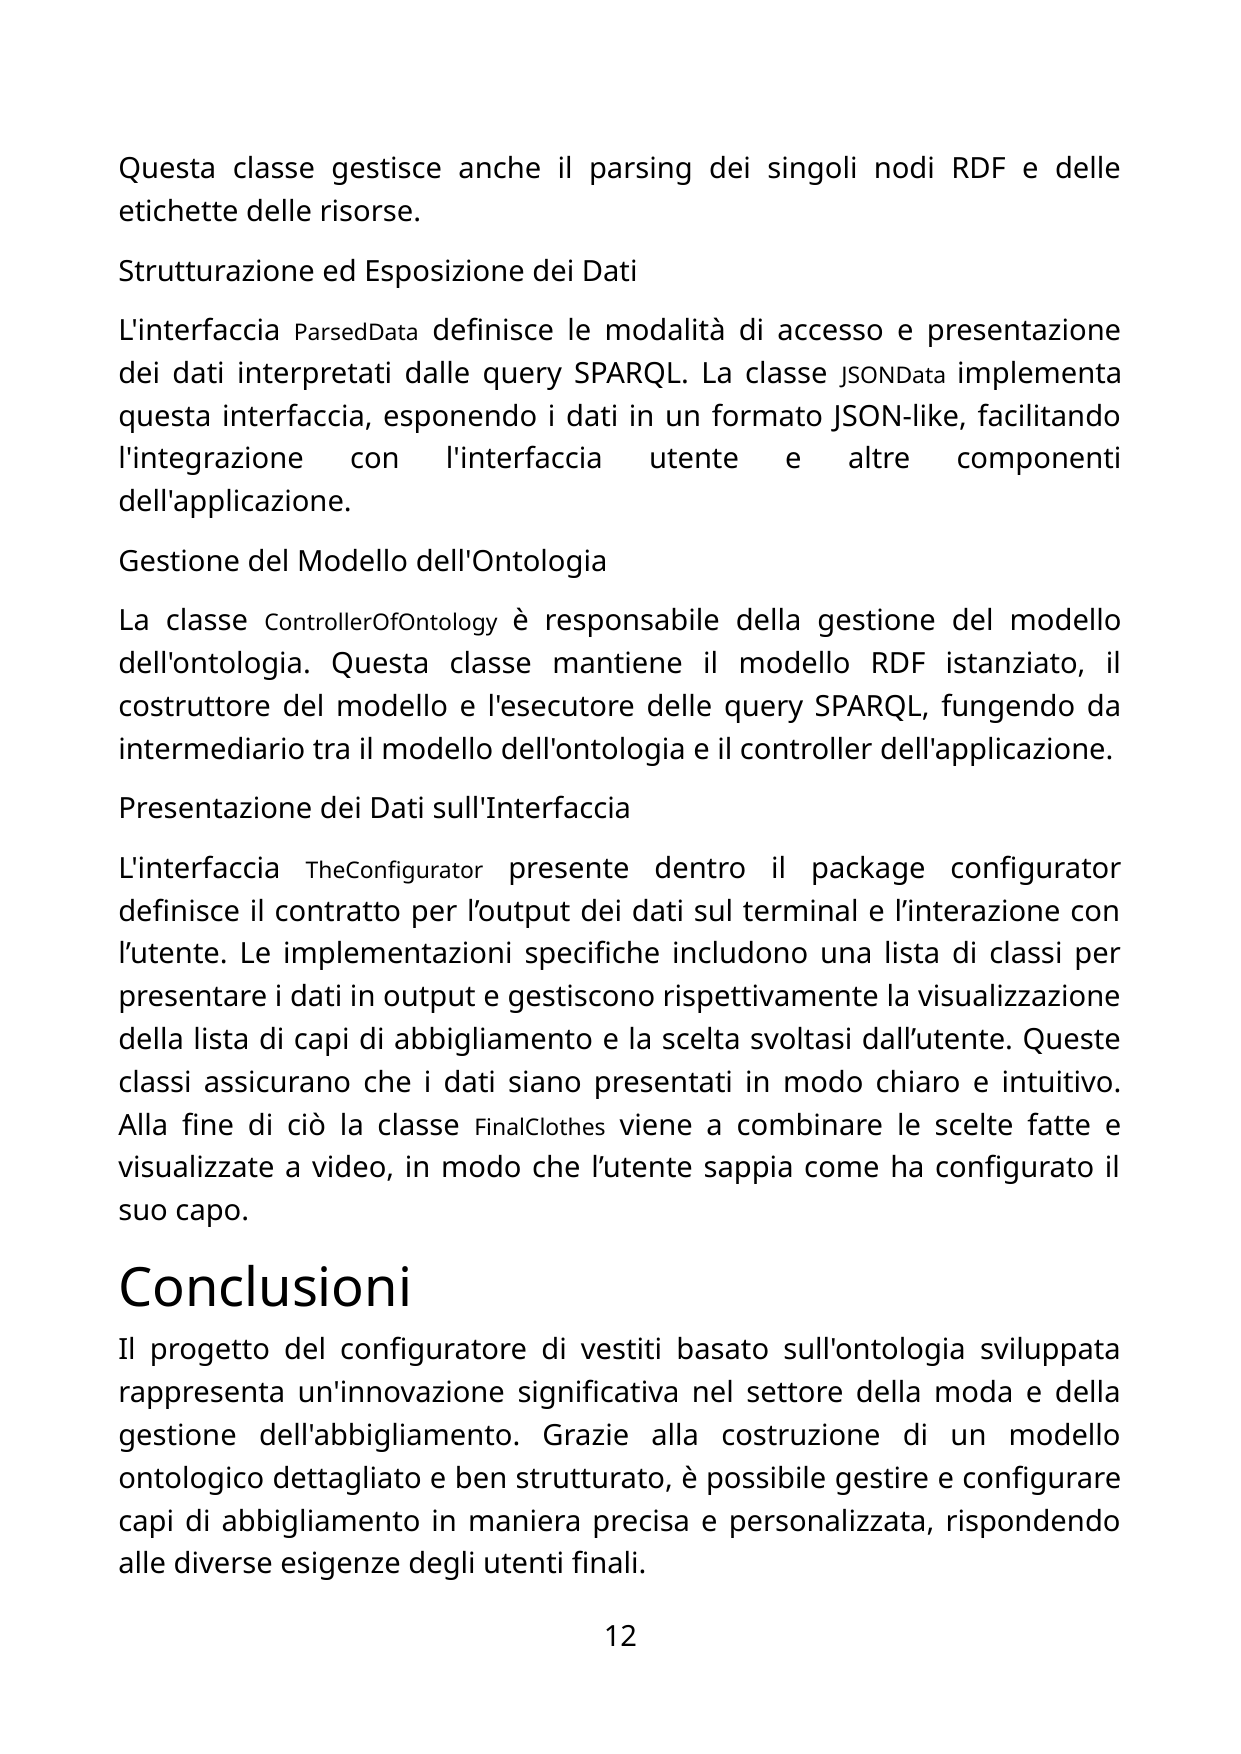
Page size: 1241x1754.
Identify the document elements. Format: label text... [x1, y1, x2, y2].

text Il progetto del configuratore di vestiti basato sull'ontologia sviluppata rappresenta un'innovazione significativa nel settore della moda e della gestione dell'abbigliamento. Grazie alla costruzione di un modello ontologico dettagliato e ben strutturato, è possibile gestire e configurare capi di abbigliamento in maniera precisa e personalizzata, rispondendo alle diverse esigenze degli utenti finali. [118, 1328, 1122, 1582]
text Gestione del Modello dell'Ontologia [118, 540, 1122, 580]
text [118, 148, 1122, 230]
text Strutturazione ed Esposizione dei Dati [118, 250, 1122, 289]
subtitle Conclusioni [118, 1249, 1122, 1323]
text Presentazione dei Dati sull'Interfaccia [118, 787, 1122, 827]
text L'interfaccia TheConfigurator presente dentro il package configurator definisce il contratto per l’output dei dati sul terminal e l’interazione con l’utente. Le implementazioni specifiche includono una lista di classi per presentare i dati in output e gestiscono rispettivamente la visualizzazione della lista di capi di abbigliamento e la scelta svoltasi dall’utente. Queste classi assicurano che i dati siano presentati in modo chiaro e intuitivo. Alla fine di ciò la classe FinalClothes viene a combinare le scelte fatte e visualizzate a video, in modo che l’utente sappia come ha configurato il suo capo. [118, 847, 1122, 1229]
text L'interfaccia ParsedData definisce le modalità di accesso e presentazione dei dati interpretati dalle query SPARQL. La classe JSONData implementa questa interfaccia, esponendo i dati in un formato JSON-like, facilitando l'integrazione con l'interfaccia utente e altre componenti dell'applicazione. [118, 309, 1122, 520]
text La classe ControllerOfOntology è responsabile della gestione del modello dell'ontologia. Questa classe mantiene il modello RDF istanziato, il costruttore del modello e l'esecutore delle query SPARQL, fungendo da intermediario tra il modello dell'ontologia e il controller dell'applicazione. [118, 599, 1122, 768]
